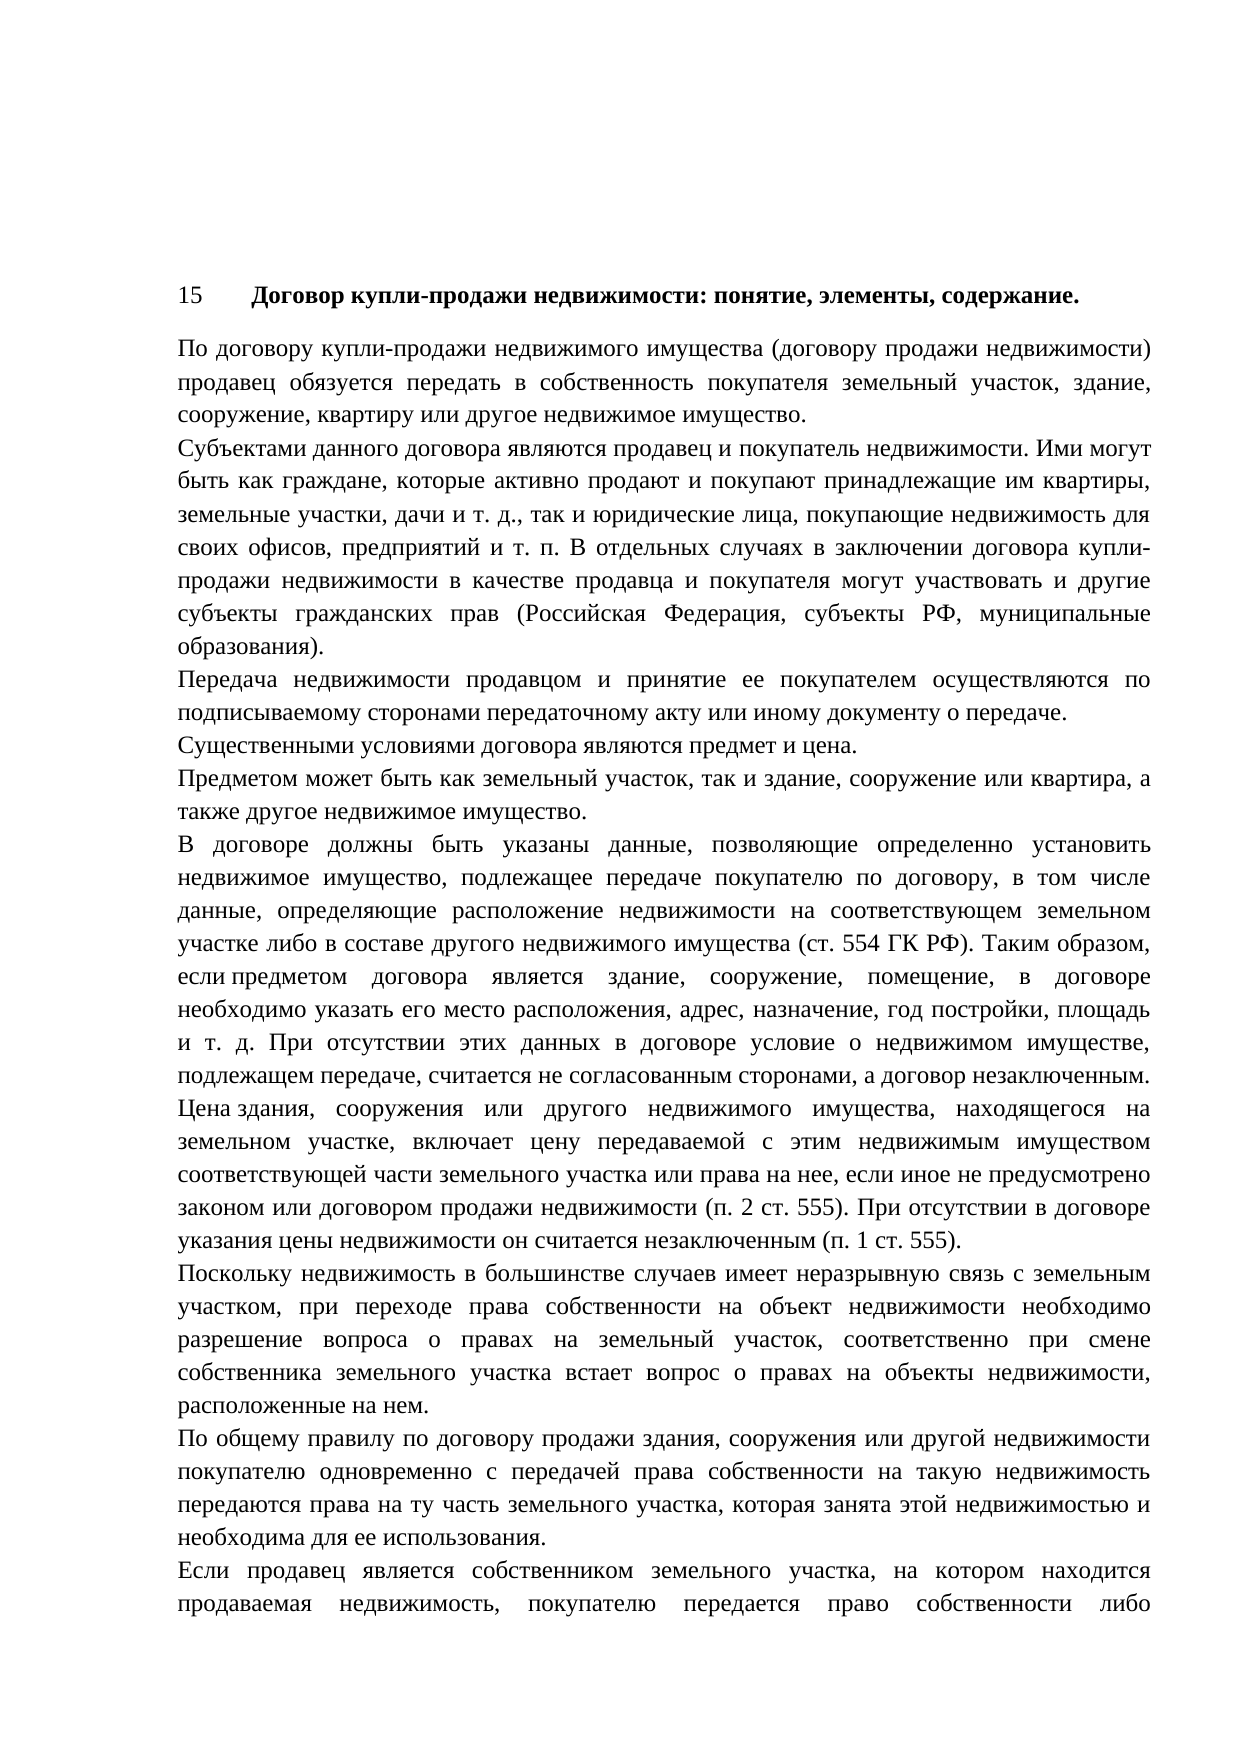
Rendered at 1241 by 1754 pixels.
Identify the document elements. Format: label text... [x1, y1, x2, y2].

text По договору купли-продажи недвижимого имущества (договору продажи недвижимости) продавец обязуется передать в собственность покупателя земельный участок, здание, сооружение, квартиру или другое недвижимое имущество. [177, 333, 1152, 428]
text В договоре должны быть указаны данные, позволяющие определенно установить недвижимое имущество, подлежащее передаче покупателю по договору, в том числе данные, определяющие расположение недвижимости на соответствующем земельном участке либо в составе другого недвижимого имущества (ст. 554 ГК РФ). Таким образом, если предметом договора является здание, сооружение, помещение, в договоре необходимо указать его место расположения, адрес, назначение, год постройки, площадь и т. д. При отсутствии этих данных в договоре условие о недвижимом имуществе, подлежащем передаче, считается не согласованным сторонами, а договор незаключенным. [177, 829, 1152, 1089]
text Предметом может быть как земельный участок, так и здание, сооружение или квартира, а также другое недвижимое имущество. [177, 763, 1152, 824]
text Цена здания, сооружения или другого недвижимого имущества, находящегося на земельном участке, включает цену передаваемой с этим недвижимым имуществом соответствующей части земельного участка или права на нее, если иное не предусмотрено законом или договором продажи недвижимости (п. 2 ст. 555). При отсутствии в договоре указания цены недвижимости он считается незаключенным (п. 1 ст. 555). [177, 1093, 1152, 1254]
text Существенными условиями договора являются предмет и цена. [177, 730, 1152, 758]
text Субъектами данного договора являются продавец и покупатель недвижимости. Ими могут быть как граждане, которые активно продают и покупают принадлежащие им квартиры, земельные участки, дачи и т. д., так и юридические лица, покупающие недвижимость для своих офисов, предприятий и т. п. В отдельных случаях в заключении договора купли-продажи недвижимости в качестве продавца и покупателя могут участвовать и другие субъекты гражданских прав (Российская Федерация, субъекты РФ, муниципальные образования). [177, 433, 1152, 659]
text Поскольку недвижимость в большинстве случаев имеет неразрывную связь с земельным участком, при переходе права собственности на объект недвижимости необходимо разрешение вопроса о правах на земельный участок, соответственно при смене собственника земельного участка встает вопрос о правах на объекты недвижимости, расположенные на нем. [177, 1258, 1152, 1419]
text 15 Договор купли-продажи недвижимости: понятие, элементы, содержание. [177, 280, 1152, 308]
text Передача недвижимости продавцом и принятие ее покупателем осуществляются по подписываемому сторонами передаточному акту или иному документу о передаче. [177, 664, 1152, 726]
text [177, 1555, 1152, 1617]
text По общему правилу по договору продажи здания, сооружения или другой недвижимости покупателю одновременно с передачей права собственности на такую недвижимость передаются права на ту часть земельного участка, которая занята этой недвижимостью и необходима для ее использования. [177, 1423, 1152, 1551]
